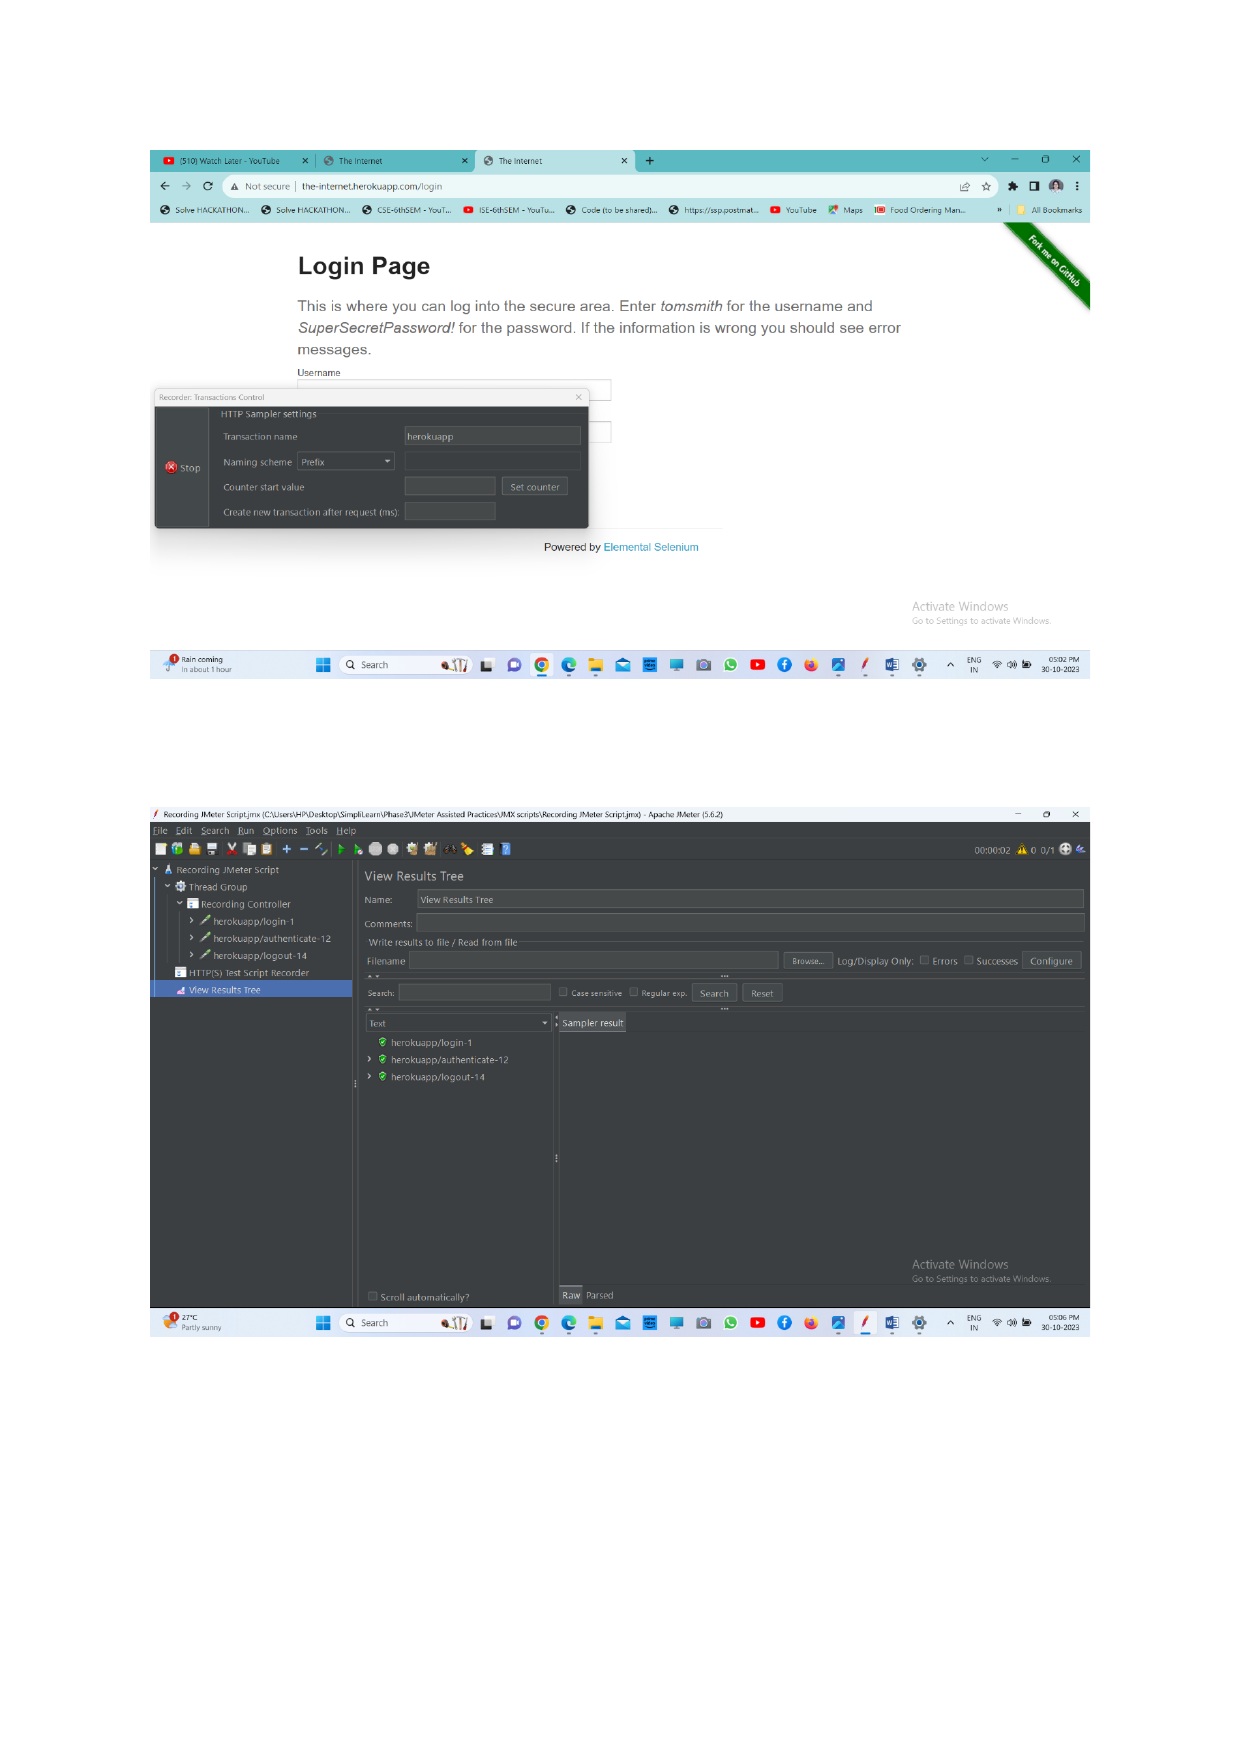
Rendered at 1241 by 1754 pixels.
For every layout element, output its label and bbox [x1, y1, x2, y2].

picture [150, 807, 1091, 1337]
picture [150, 150, 1091, 679]
